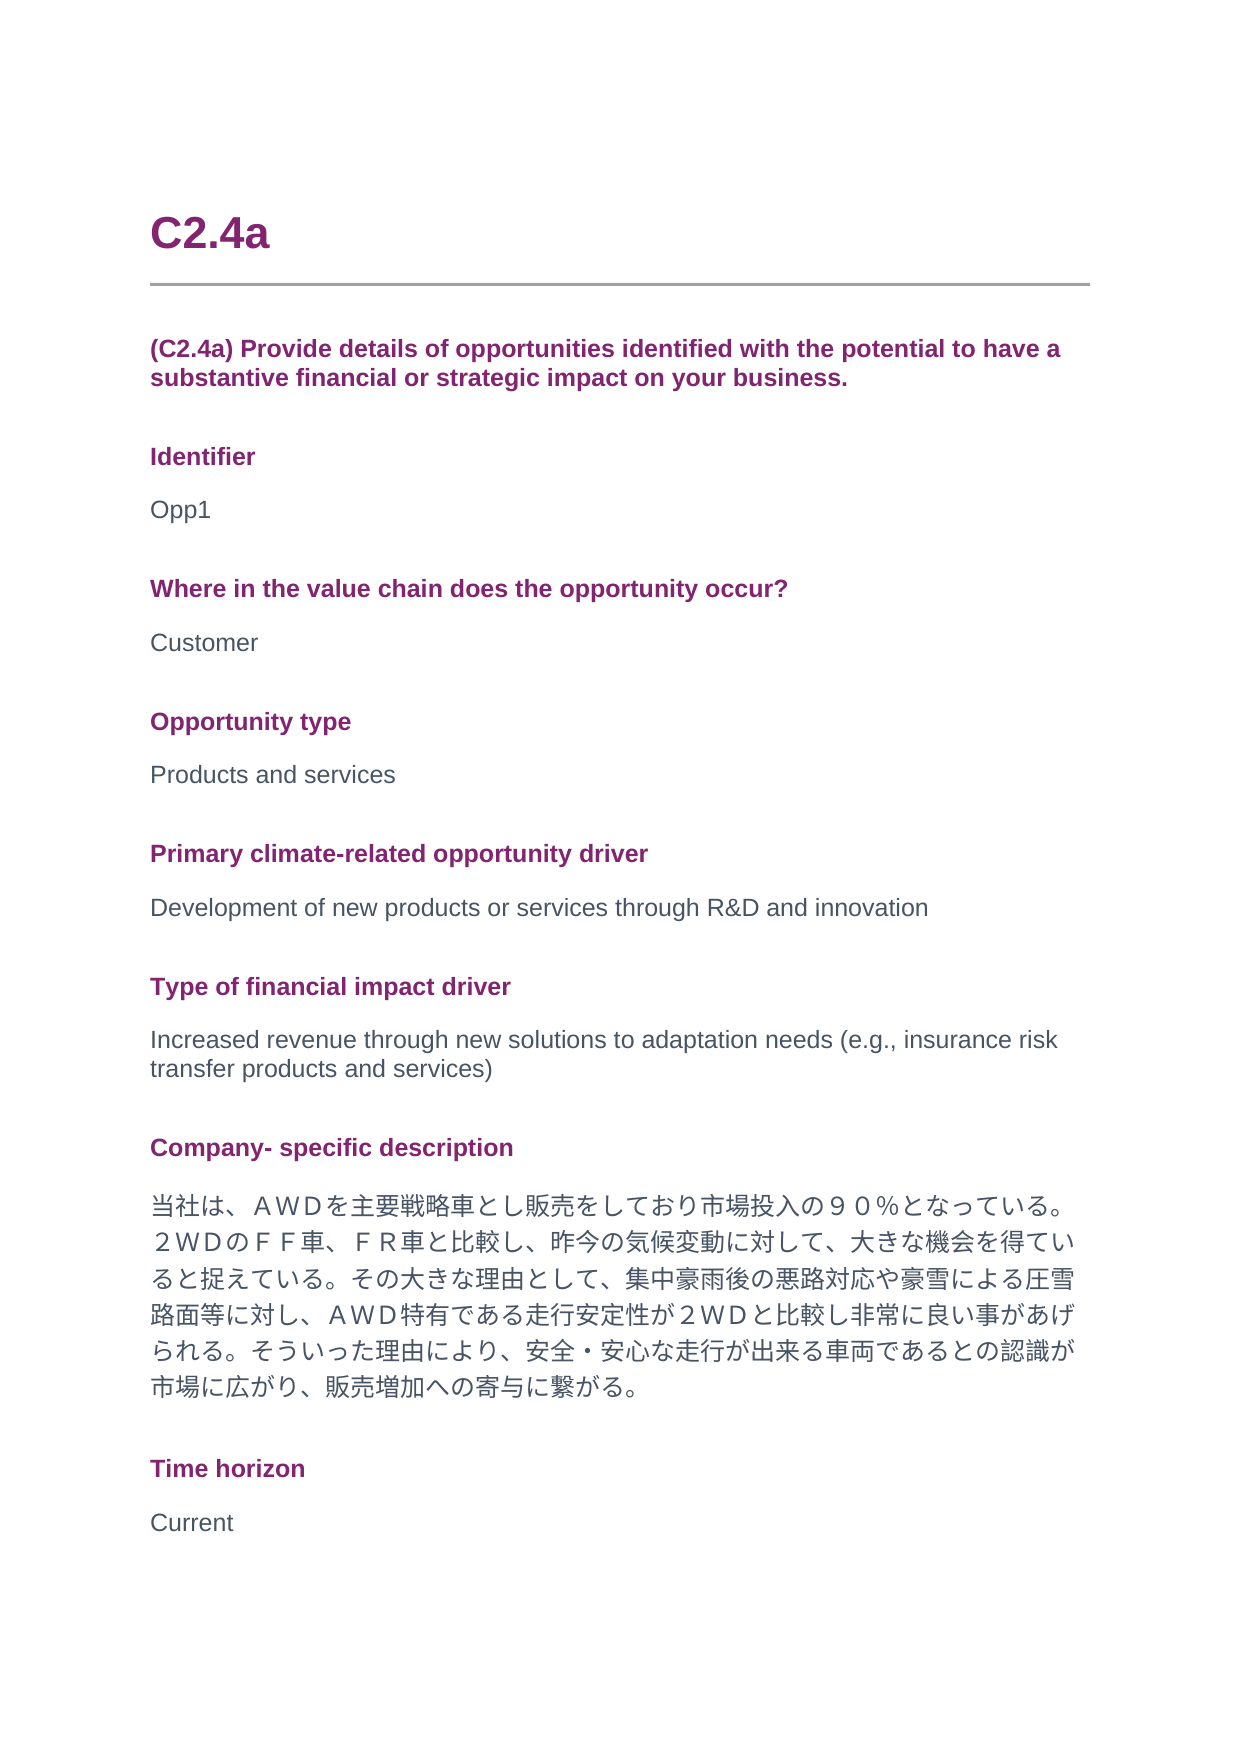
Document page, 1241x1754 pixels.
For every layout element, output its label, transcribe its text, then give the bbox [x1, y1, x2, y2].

subtitle Identifier [150, 442, 1090, 470]
subtitle C2.4a [150, 150, 1090, 258]
subtitle Company- specific description [150, 1133, 1090, 1162]
text Increased revenue through new solutions to adaptation needs (e.g., insurance risk transfer products and services) [150, 1025, 1090, 1083]
text Opp1 [150, 495, 1090, 524]
text Current [150, 1508, 1090, 1537]
subtitle Time horizon [150, 1454, 1090, 1483]
subtitle (C2.4a) Provide details of opportunities identified with the potential to have a substantive financial or strategic impact on your business. [150, 334, 1090, 392]
subtitle Opportunity type [150, 707, 1090, 735]
text Customer [150, 628, 1090, 657]
text 当社は、ＡＷＤを主要戦略車とし販売をしており市場投入の９０％となっている。２ＷＤのＦＦ車、ＦＲ車と比較し、昨今の気候変動に対して、大きな機会を得ていると捉えている。その大きな理由として、集中豪雨後の悪路対応や豪雪による圧雪路面等に対し、ＡＷＤ特有である走行安定性が２ＷＤと比較し非常に良い事があげられる。そういった理由により、安全・安心な走行が出来る車両であるとの認識が市場に広がり、販売増加への寄与に繋がる。 [150, 1187, 1090, 1404]
text Development of new products or services through R&D and innovation [150, 893, 1090, 922]
text Products and services [150, 760, 1090, 789]
subtitle Where in the value chain does the opportunity occur? [150, 574, 1090, 603]
subtitle Primary climate-related opportunity driver [150, 839, 1090, 868]
subtitle Type of financial impact driver [150, 972, 1090, 1000]
